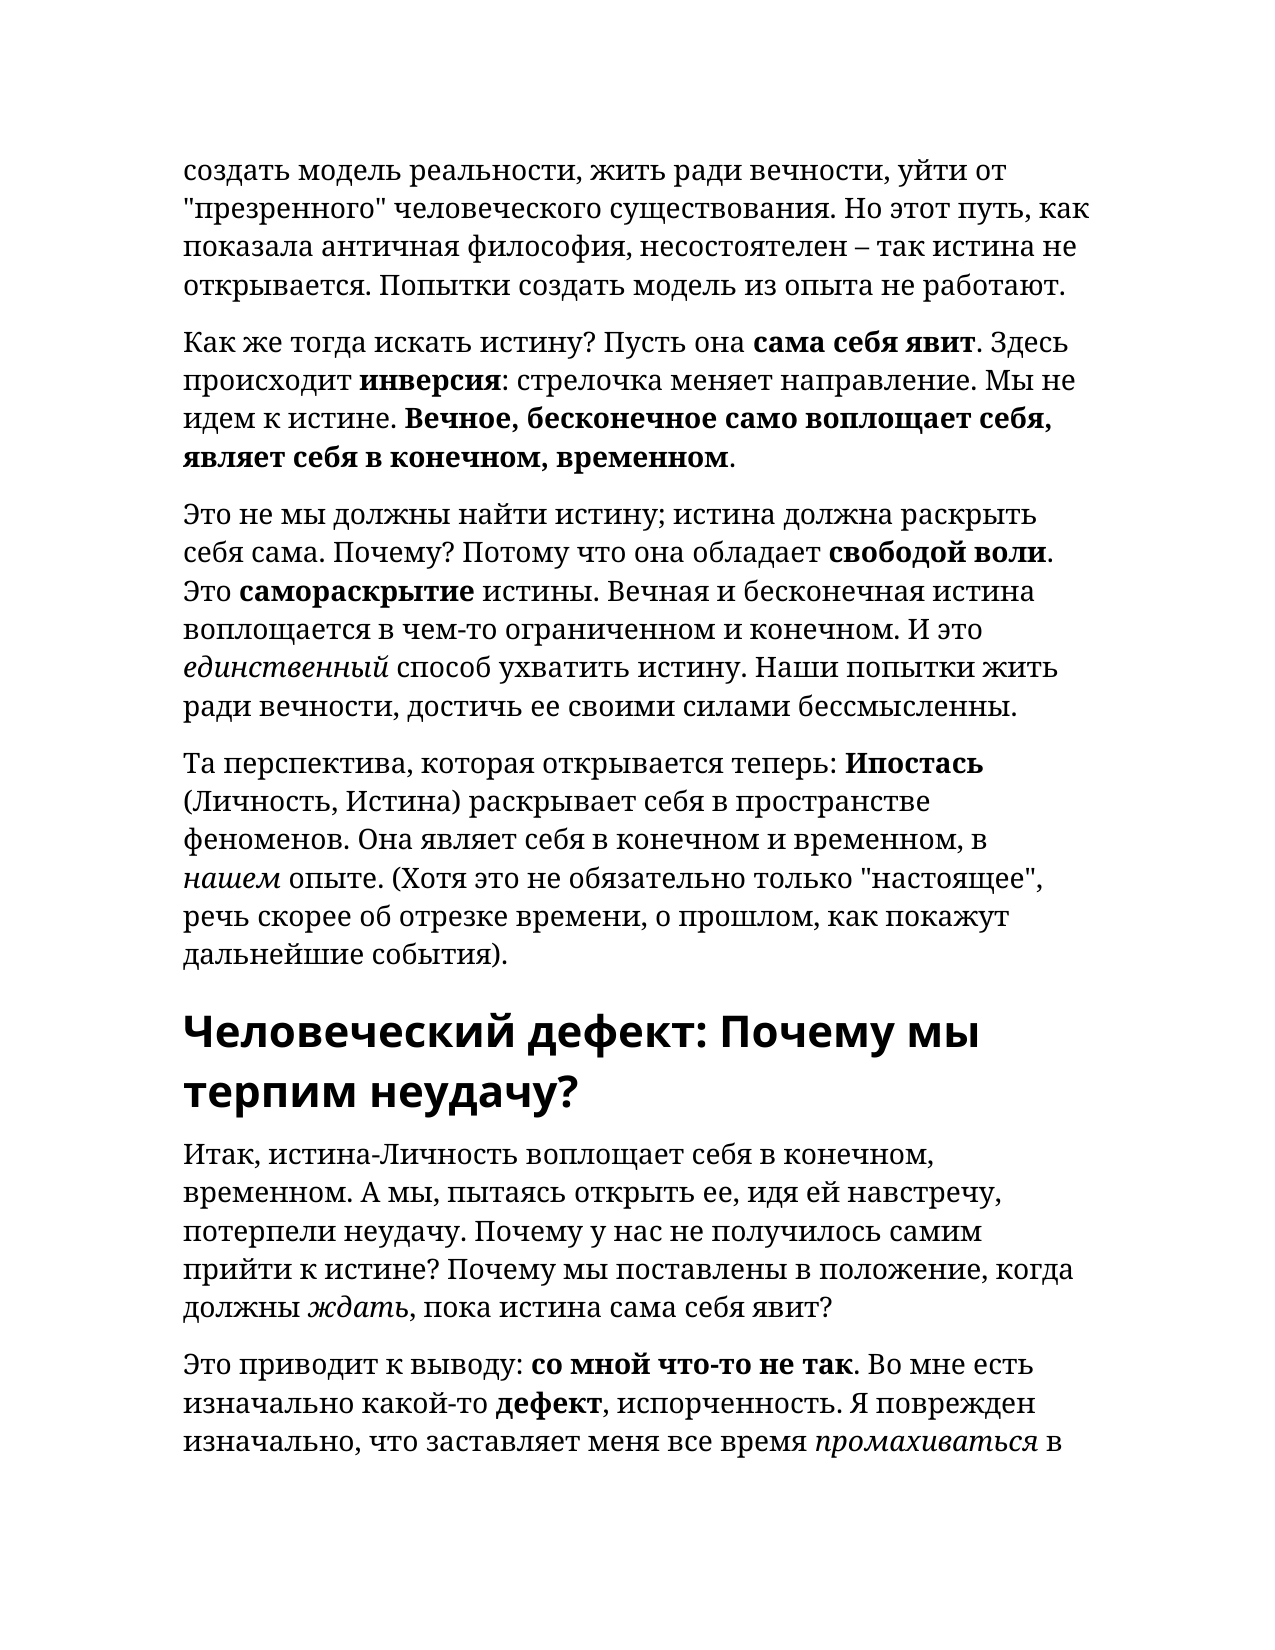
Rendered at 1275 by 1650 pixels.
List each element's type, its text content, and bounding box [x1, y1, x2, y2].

text Как же тогда искать истину? Пусть она сама себя явит. Здесь происходит инверсия: стрелочка меняет направление. Мы не идем к истине. Вечное, бесконечное само воплощает себя, являет себя в конечном, временном. [183, 322, 1092, 475]
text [183, 150, 1092, 303]
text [183, 1345, 1092, 1460]
text Это не мы должны найти истину; истина должна раскрыть себя сама. Почему? Потому что она обладает свободой воли. Это самораскрытие истины. Вечная и бесконечная истина воплощается в чем-то ограниченном и конечном. И это единственный способ ухватить истину. Наши попытки жить ради вечности, достичь ее своими силами бессмысленны. [183, 494, 1092, 724]
text Та перспектива, которая открывается теперь: Ипостась (Личность, Истина) раскрывает себя в пространстве феноменов. Она являет себя в конечном и временном, в нашем опыте. (Хотя это не обязательно только "настоящее", речь скорее об отрезке времени, о прошлом, как покажут дальнейшие события). [183, 743, 1092, 973]
text Итак, истина-Личность воплощает себя в конечном, временном. А мы, пытаясь открыть ее, идя ей навстречу, потерпели неудачу. Почему у нас не получилось самим прийти к истине? Почему мы поставлены в положение, когда должны ждать, пока истина сама себя явит? [183, 1134, 1092, 1326]
subtitle Человеческий дефект: Почему мы терпим неудачу? [183, 1001, 1092, 1120]
